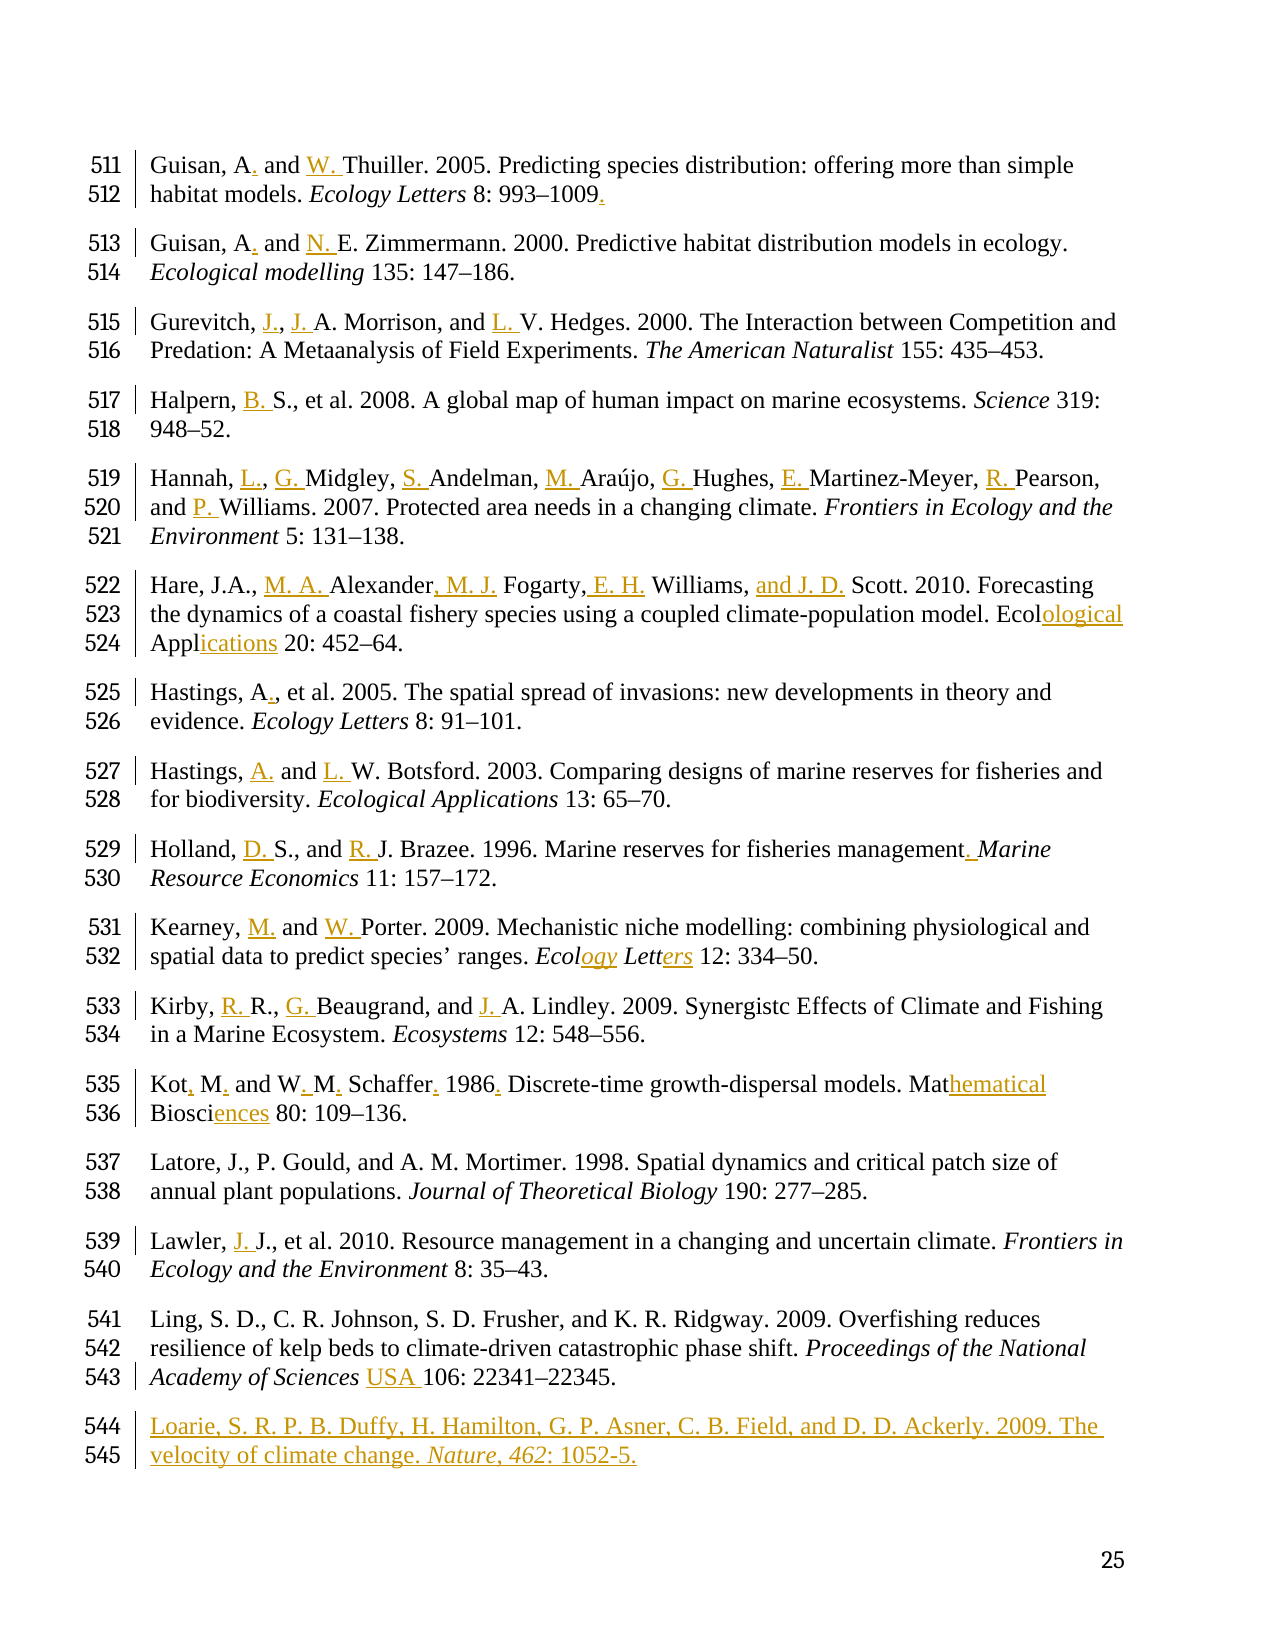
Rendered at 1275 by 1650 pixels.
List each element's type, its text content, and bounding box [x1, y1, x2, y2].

text Kearney, and Porter. 2009. Mechanistic niche modelling: combining physiological and spatial data to predict species’ ranges. Ecol Lett 12: 334–50. [150, 912, 1125, 970]
text Hastings, and W. Botsford. 2003. Comparing designs of marine reserves for fisheries and for biodiversity. Ecological Applications 13: 65–70. [150, 756, 1125, 813]
text Lawler, J., et al. 2010. Resource management in a changing and uncertain climate. Frontiers in Ecology and the Environment 8: 35–43. [150, 1226, 1125, 1283]
text Latore, J., P. Gould, and A. M. Mortimer. 1998. Spatial dynamics and critical patch size of annual plant populations. Journal of Theoretical Biology 190: 277–285. [150, 1147, 1125, 1205]
text Hare, J.A., Alexander Fogarty, Williams, Scott. 2010. Forecasting the dynamics of a coastal fishery species using a coupled climate-population model. Ecol Appl 20: 452–64. [150, 570, 1125, 657]
text Kot M and WM Schaffer 1986 Discrete-time growth-dispersal models. Mat Biosci 80: 109–136. [150, 1069, 1125, 1127]
text Hastings, A, et al. 2005. The spatial spread of invasions: new developments in theory and evidence. Ecology Letters 8: 91–101. [150, 677, 1125, 735]
text Halpern, S., et al. 2008. A global map of human impact on marine ecosystems. Science 319: 948–52. [150, 385, 1125, 442]
text Ling, S. D., C. R. Johnson, S. D. Frusher, and K. R. Ridgway. 2009. Overfishing reduces resilience of kelp beds to climate-driven catastrophic phase shift. Proceedings of the National Academy of Sciences 106: 22341–22345. [150, 1304, 1125, 1390]
text Guisan, A and Thuiller. 2005. Predicting species distribution: offering more than simple habitat models. Ecology Letters 8: 993–1009 [150, 150, 1125, 207]
text Guisan, A and E. Zimmermann. 2000. Predictive habitat distribution models in ecology. Ecological modelling 135: 147–186. [150, 228, 1125, 286]
text Holland, S., and J. Brazee. 1996. Marine reserves for fisheries managementMarine Resource Economics 11: 157–172. [150, 834, 1125, 892]
text Kirby, R., Beaugrand, and A. Lindley. 2009. Synergistc Effects of Climate and Fishing in a Marine Ecosystem. Ecosystems 12: 548–556. [150, 991, 1125, 1048]
